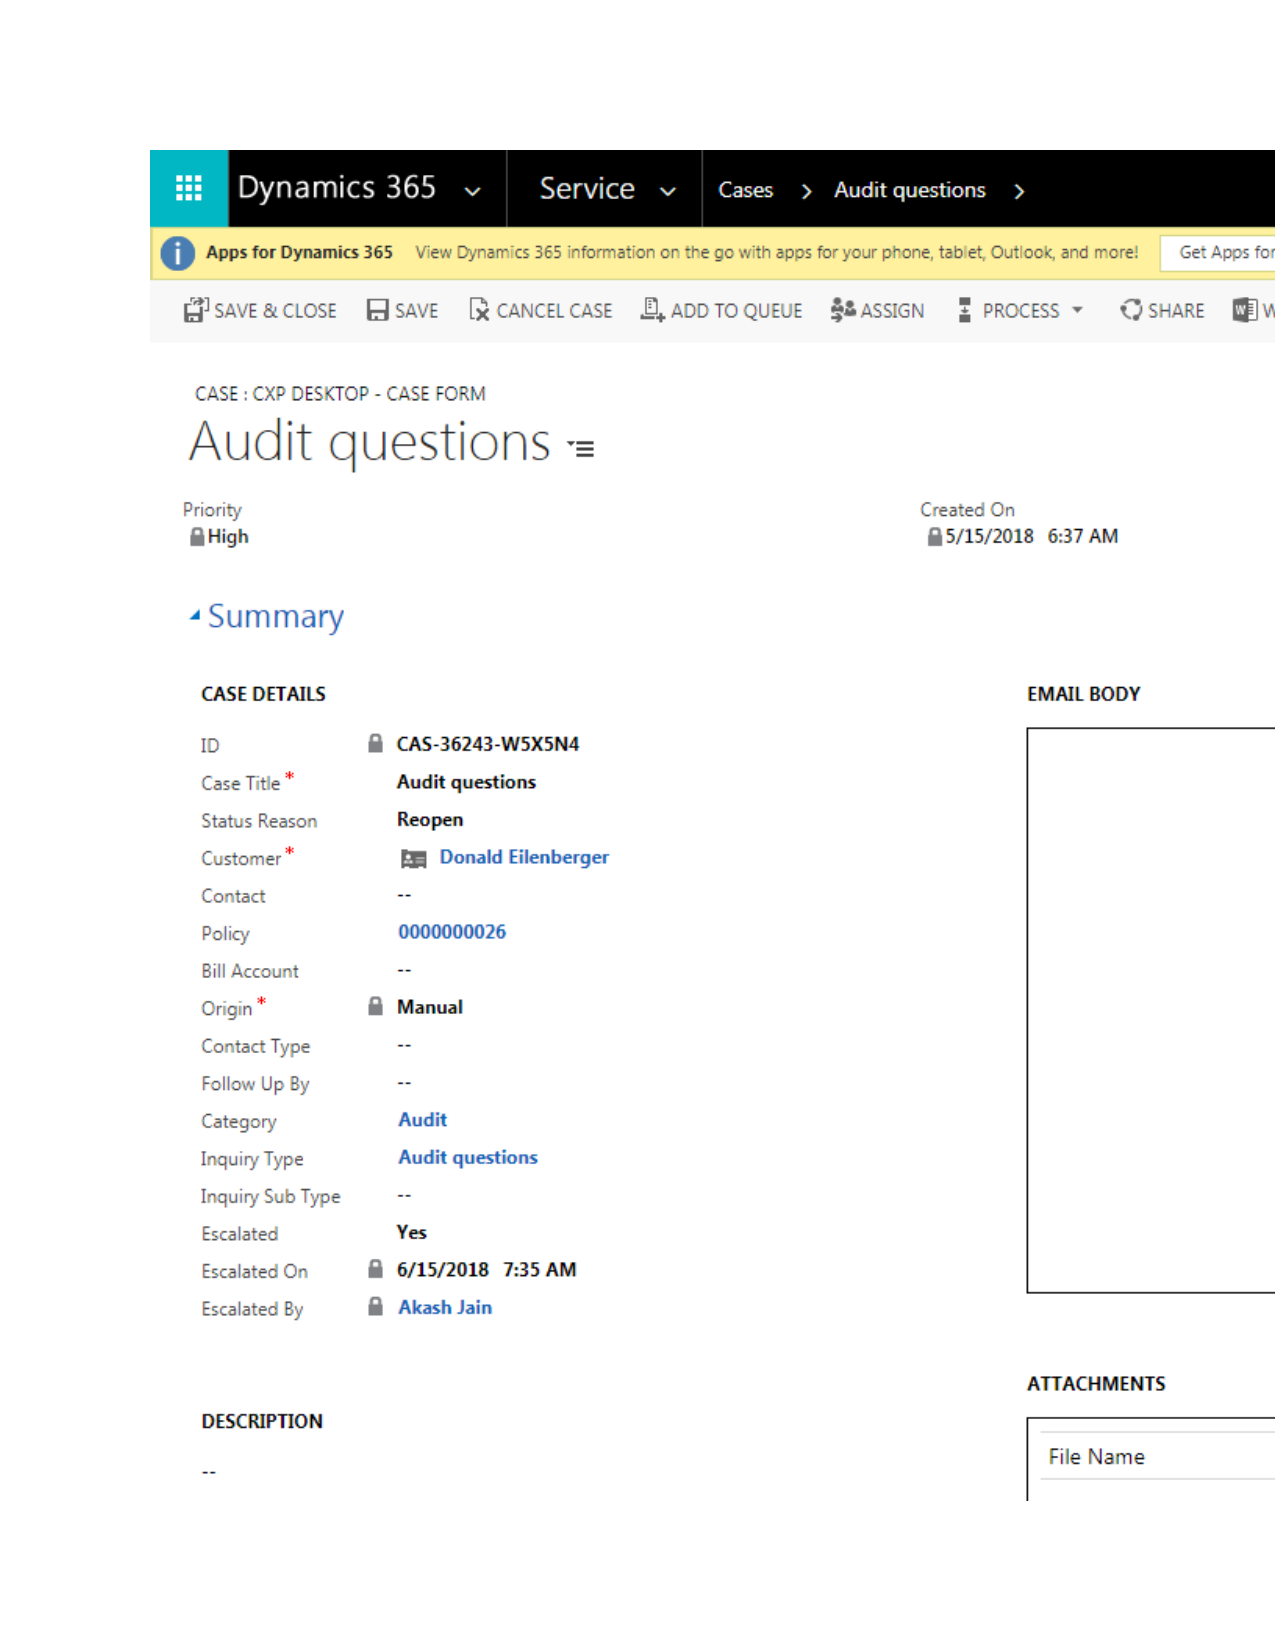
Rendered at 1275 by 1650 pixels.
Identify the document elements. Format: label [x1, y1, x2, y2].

picture [150, 150, 1275, 1501]
